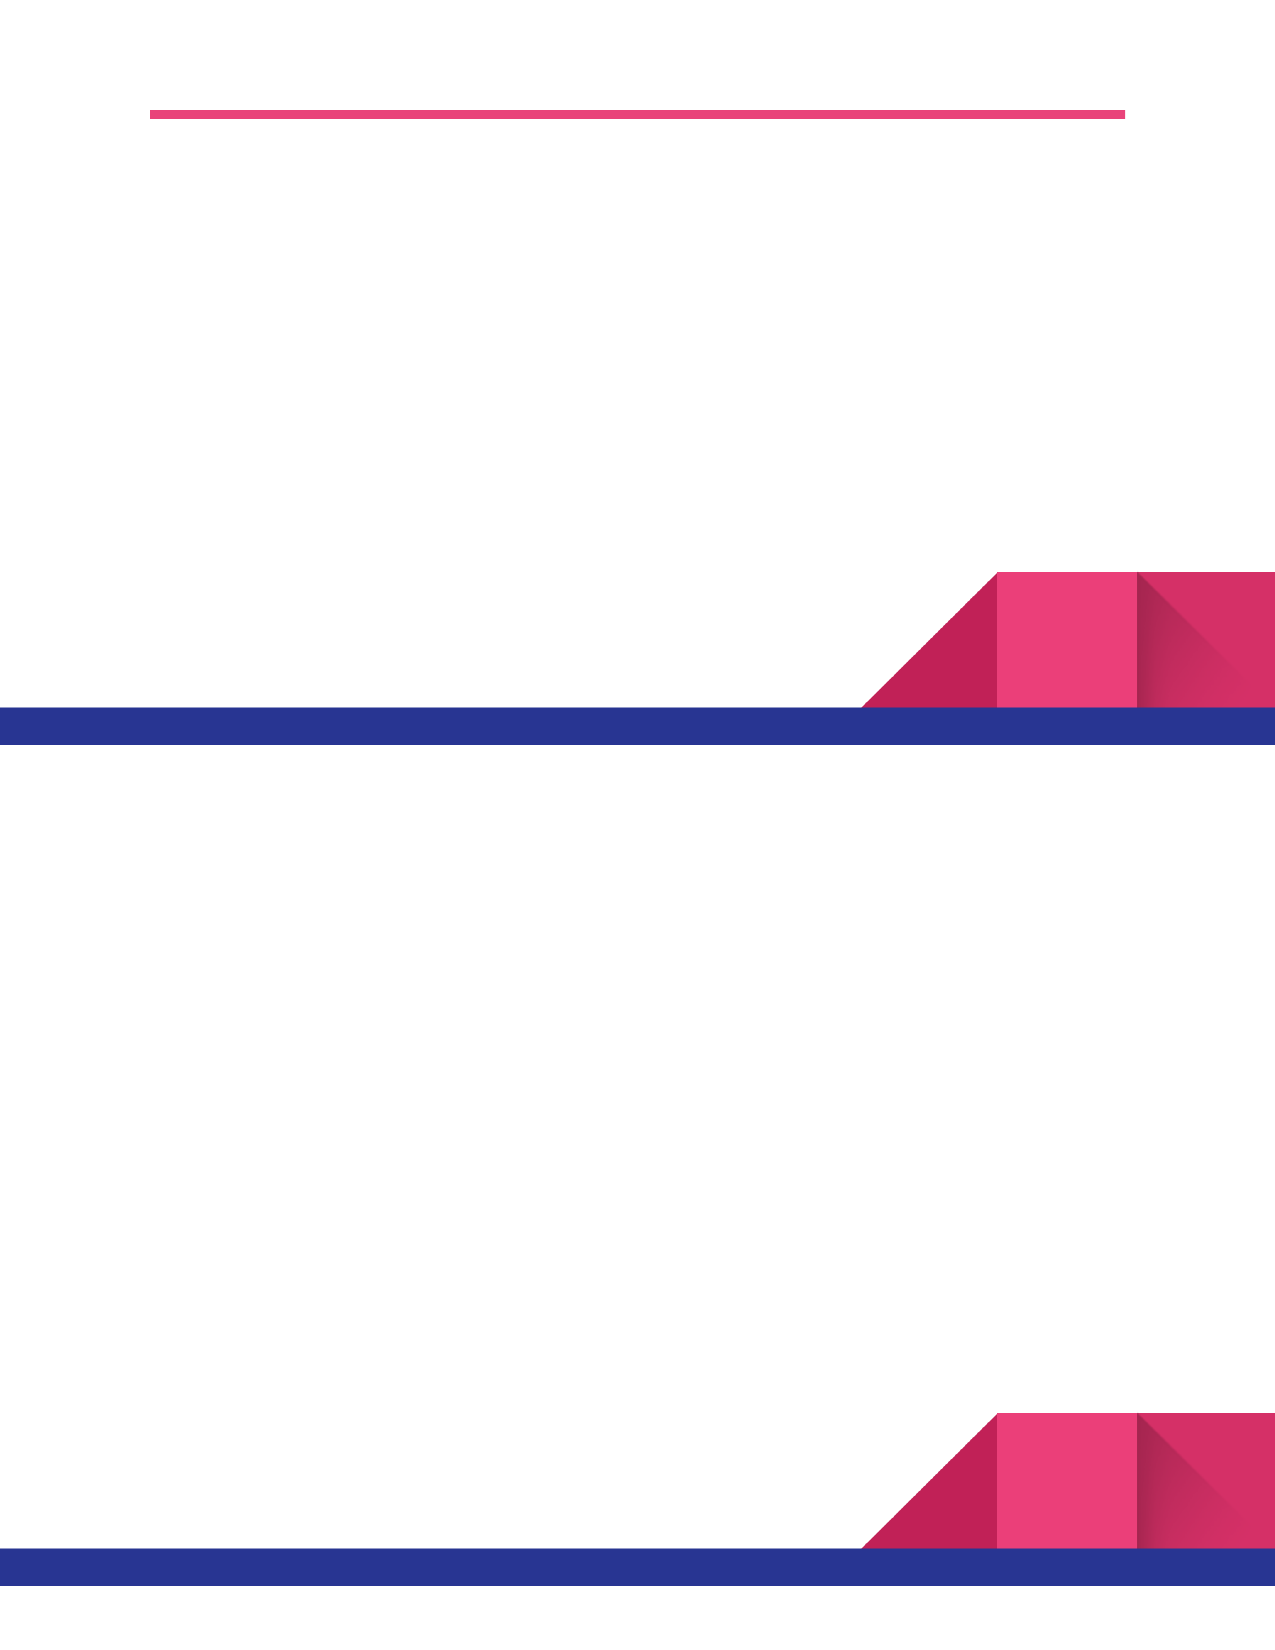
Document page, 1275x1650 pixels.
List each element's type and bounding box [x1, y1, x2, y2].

picture [0, 1411, 1275, 1586]
picture [150, 110, 1125, 119]
picture [0, 570, 1275, 745]
